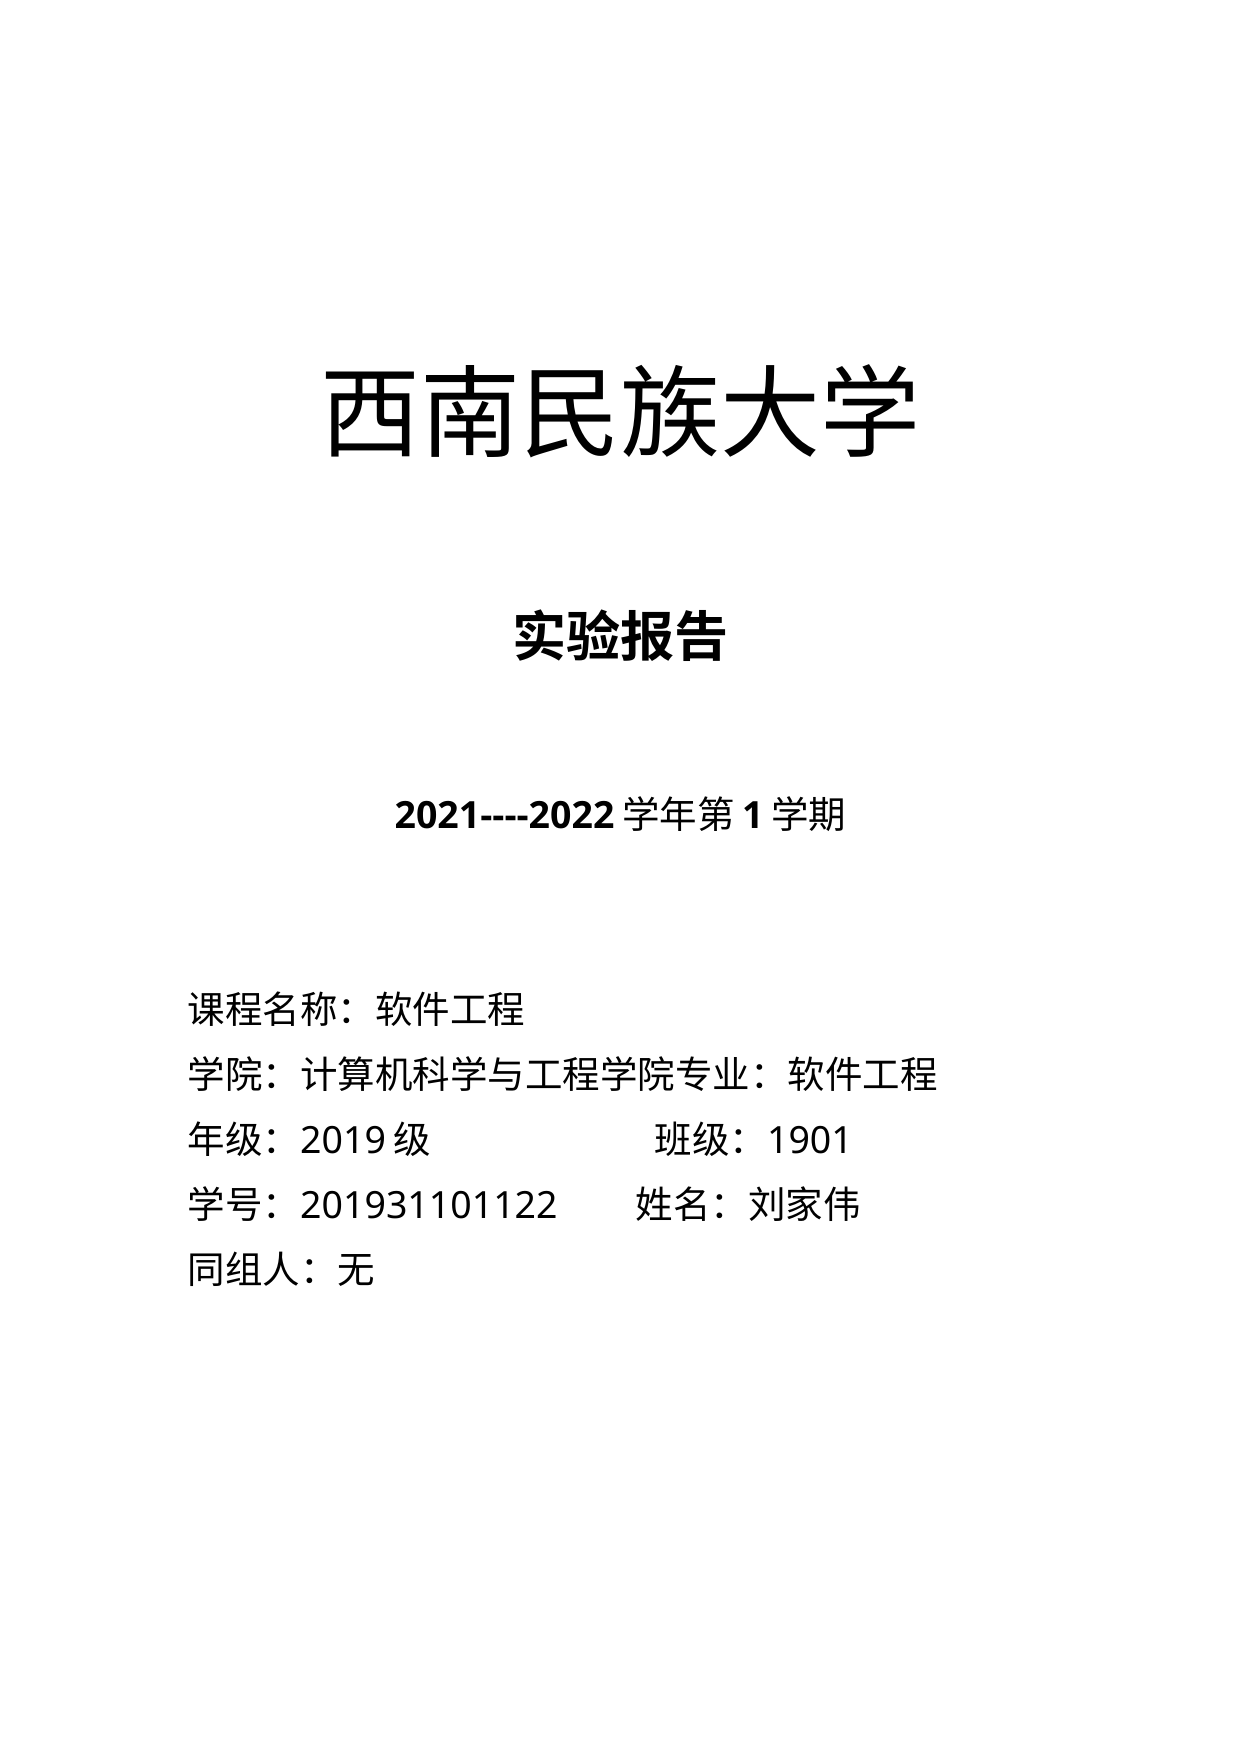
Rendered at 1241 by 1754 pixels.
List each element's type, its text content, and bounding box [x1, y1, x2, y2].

text 学院：计算机科学与工程学院专业：软件工程 [187, 1039, 1053, 1104]
text 实验报告 [187, 584, 1053, 682]
text 同组人：无 [187, 1234, 1053, 1299]
text 西南民族大学 [187, 324, 1053, 487]
text 课程名称：软件工程 [187, 974, 1053, 1039]
text 学号：201931101122 姓名：刘家伟 [187, 1169, 1053, 1234]
text 年级：2019级 班级：1901 [187, 1104, 1053, 1169]
text 2021----2022学年第1学期 [187, 779, 1053, 844]
